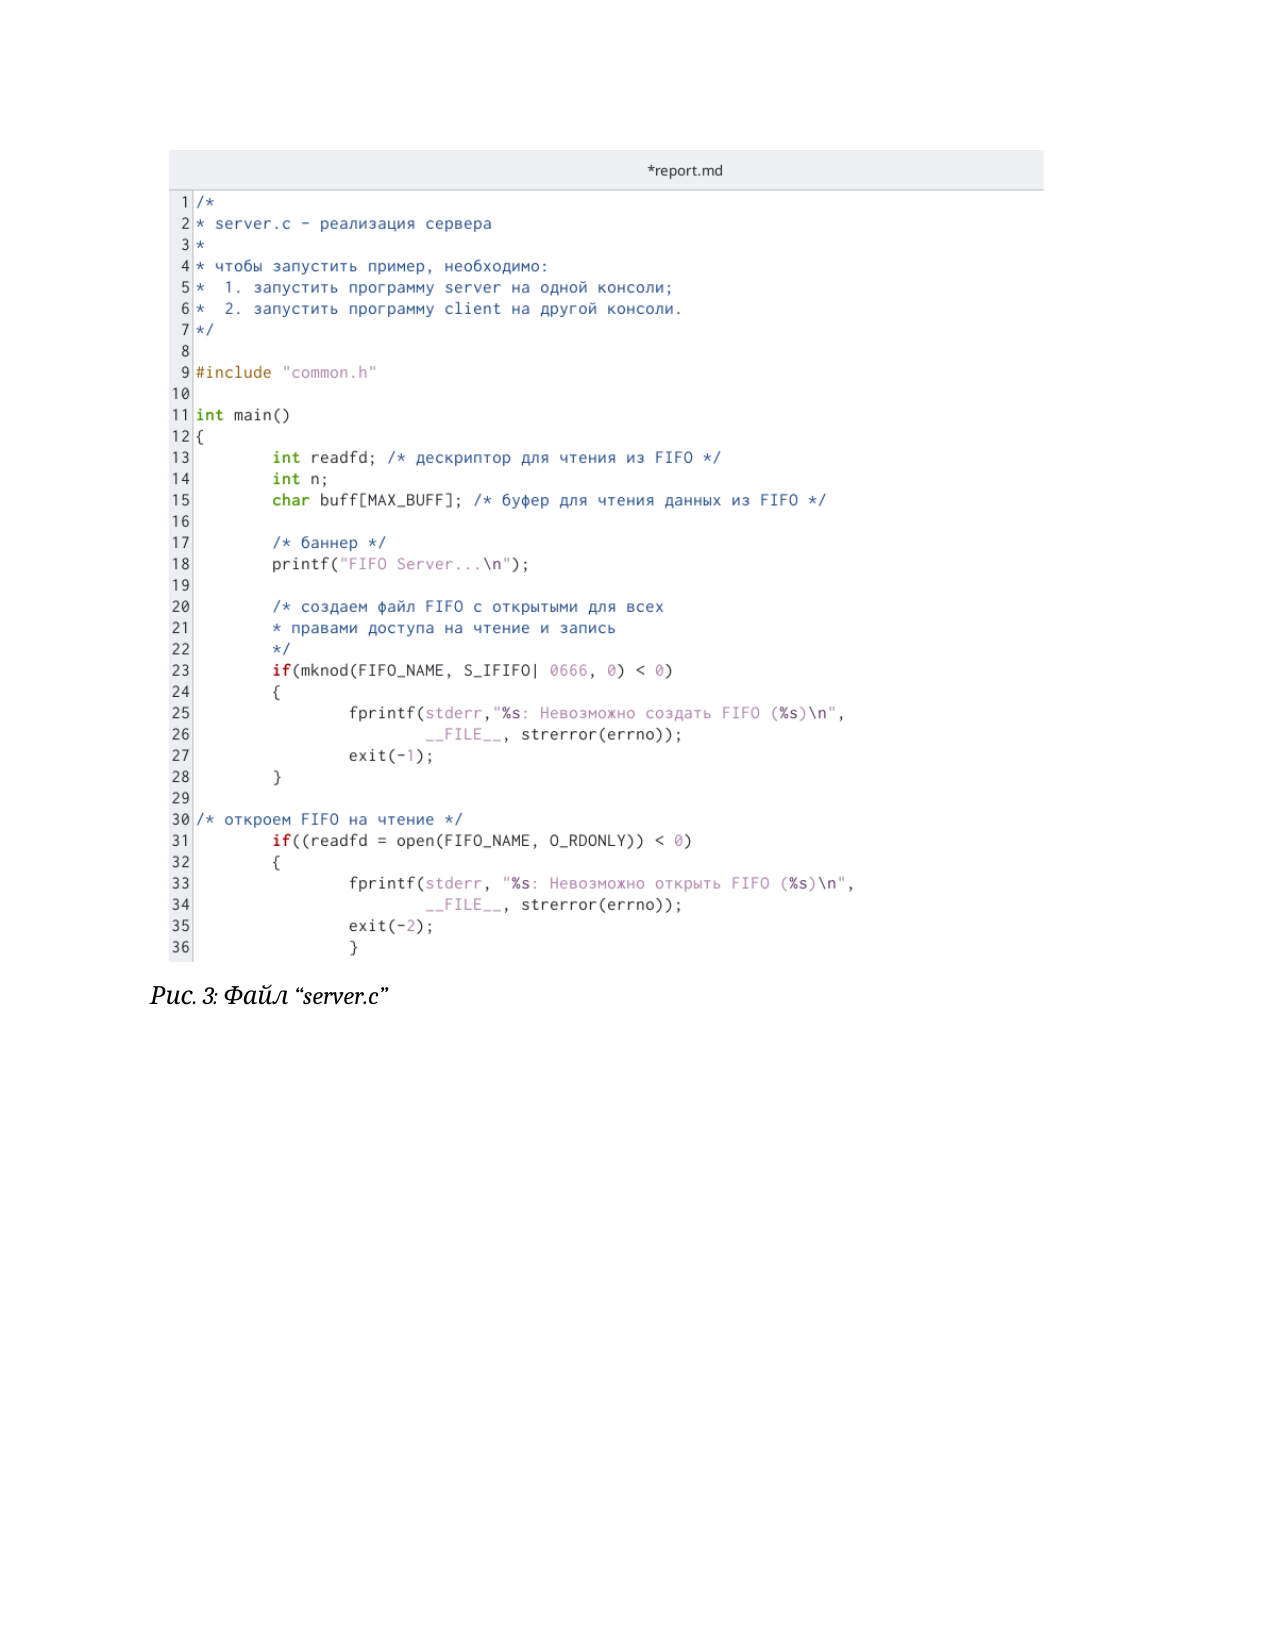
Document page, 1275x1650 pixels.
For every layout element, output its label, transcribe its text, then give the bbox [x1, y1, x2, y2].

picture [168, 150, 1044, 962]
text Рис. 3: Файл “server.c” [150, 982, 1125, 1011]
